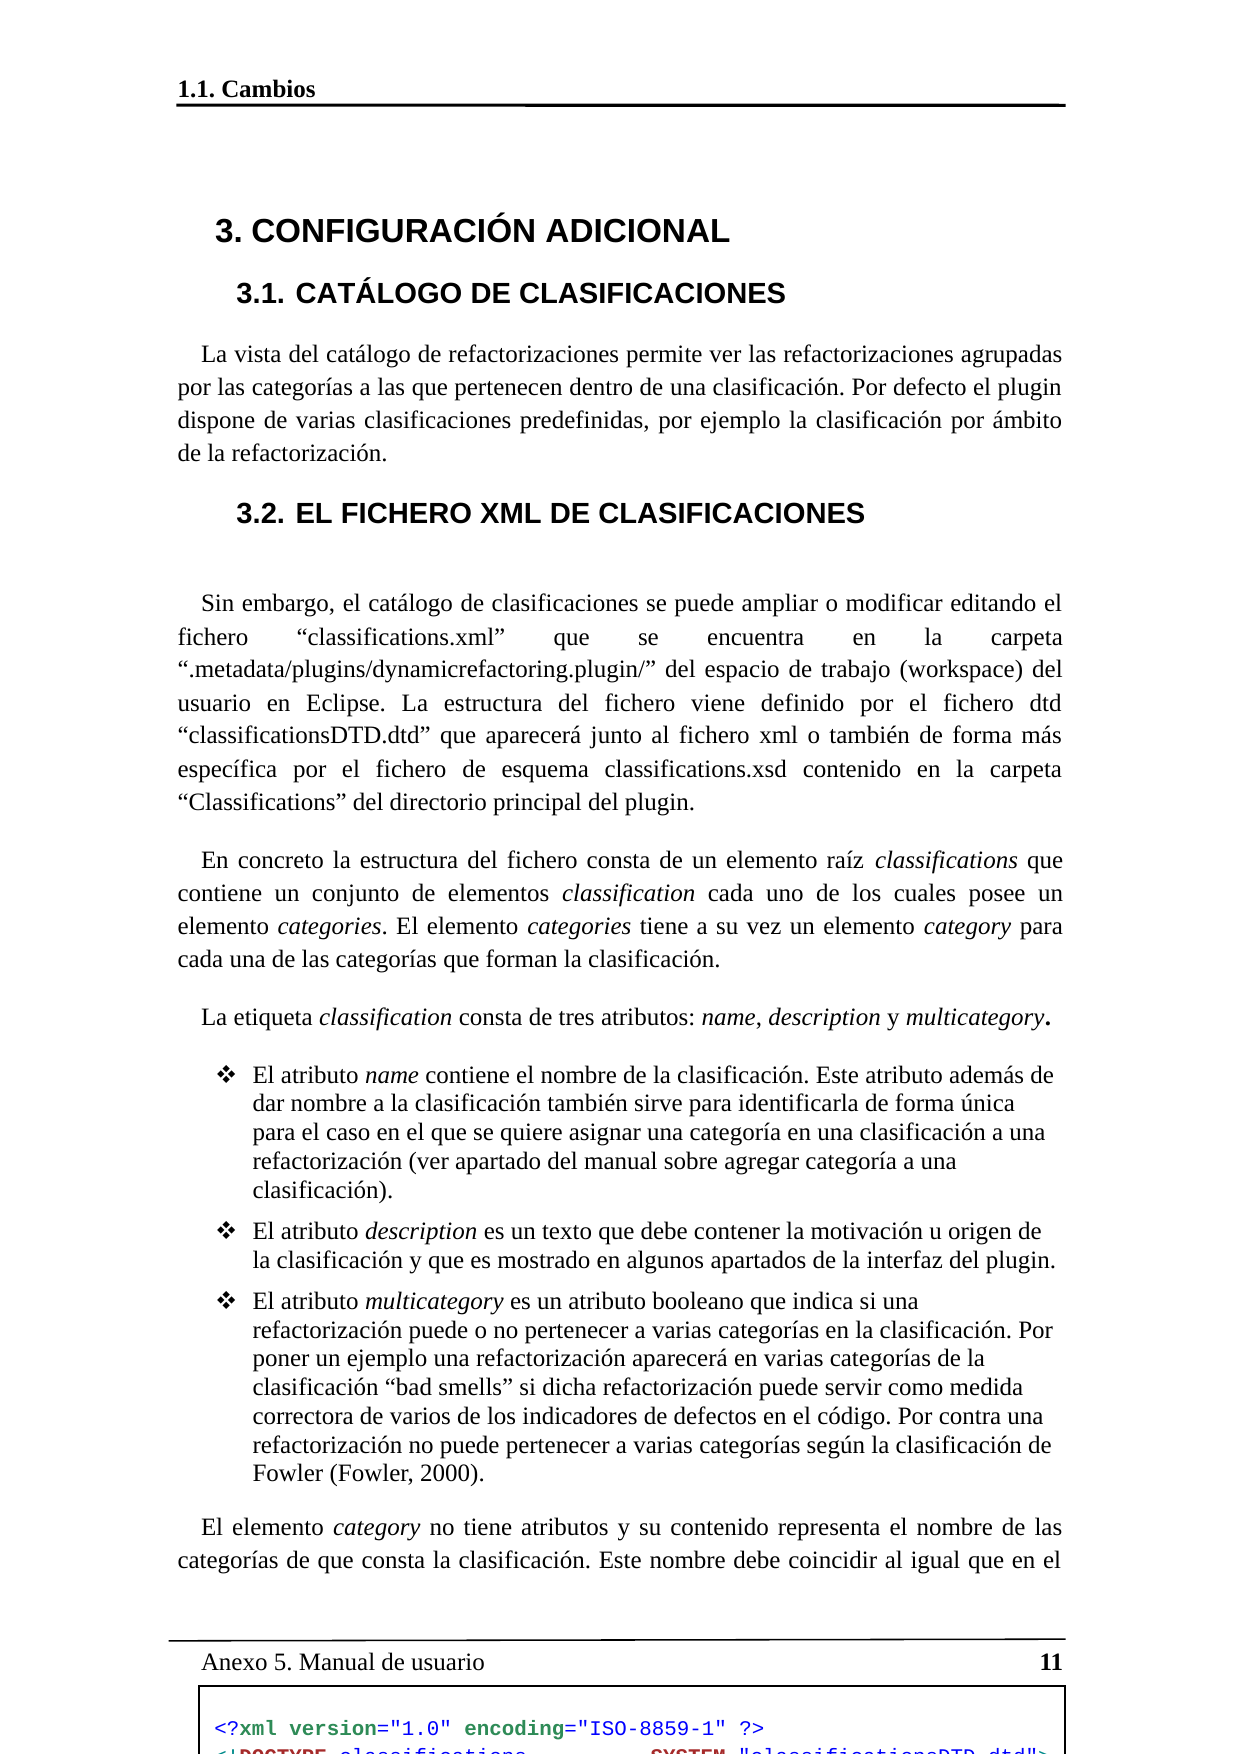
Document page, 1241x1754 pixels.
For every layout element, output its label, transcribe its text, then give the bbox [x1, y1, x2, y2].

subtitle Configuración adicional [215, 211, 1063, 249]
subtitle El fichero XML de clasificaciones [236, 496, 1063, 530]
list El atributo multicategory es un atributo booleano que indica si una refactorización puede o no pertenecer a varias categorías en la clasificación. Por poner un ejemplo una refactorización aparecerá en varias categorías de la clasificación “bad smells” si dicha refactorización puede servir como medida correctora de varios de los indicadores de defectos en el código. Por contra una refactorización no puede pertenecer a varias categorías según la clasificación de Fowler . [215, 1286, 1063, 1487]
text En concreto la estructura del fichero consta de un elemento raíz classifications que contiene un conjunto de elementos classification cada uno de los cuales posee un elemento categories. El elemento categories tiene a su vez un elemento category para cada una de las categorías que forman la clasificación. [177, 845, 1063, 972]
text Sin embargo, el catálogo de clasificaciones se puede ampliar o modificar editando el fichero “classifications.xml” que se encuentra en la carpeta “.metadata/plugins/dynamicrefactoring.plugin/” del espacio de trabajo (workspace) del usuario en Eclipse. La estructura del fichero viene definido por el fichero dtd “classificationsDTD.dtd” que aparecerá junto al fichero xml o también de forma más específica por el fichero de esquema classifications.xsd contenido en la carpeta “Classifications” del directorio principal del plugin. [177, 588, 1063, 815]
list El atributo name contiene el nombre de la clasificación. Este atributo además de dar nombre a la clasificación también sirve para identificarla de forma única para el caso en el que se quiere asignar una categoría en una clasificación a una refactorización (ver apartado del manual sobre agregar categoría a una clasificación). [215, 1060, 1063, 1203]
list El atributo description es un texto que debe contener la motivación u origen de la clasificación y que es mostrado en algunos apartados de la interfaz del plugin. [215, 1216, 1063, 1273]
text La etiqueta classification consta de tres atributos: name, description y multicategory. [177, 1002, 1063, 1031]
text La vista del catálogo de refactorizaciones permite ver las refactorizaciones agrupadas por las categorías a las que pertenecen dentro de una clasificación. Por defecto el plugin dispone de varias clasificaciones predefinidas, por ejemplo la clasificación por ámbito de la refactorización. [177, 339, 1063, 467]
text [177, 1512, 1063, 1574]
subtitle Catálogo de clasificaciones [236, 276, 1063, 309]
